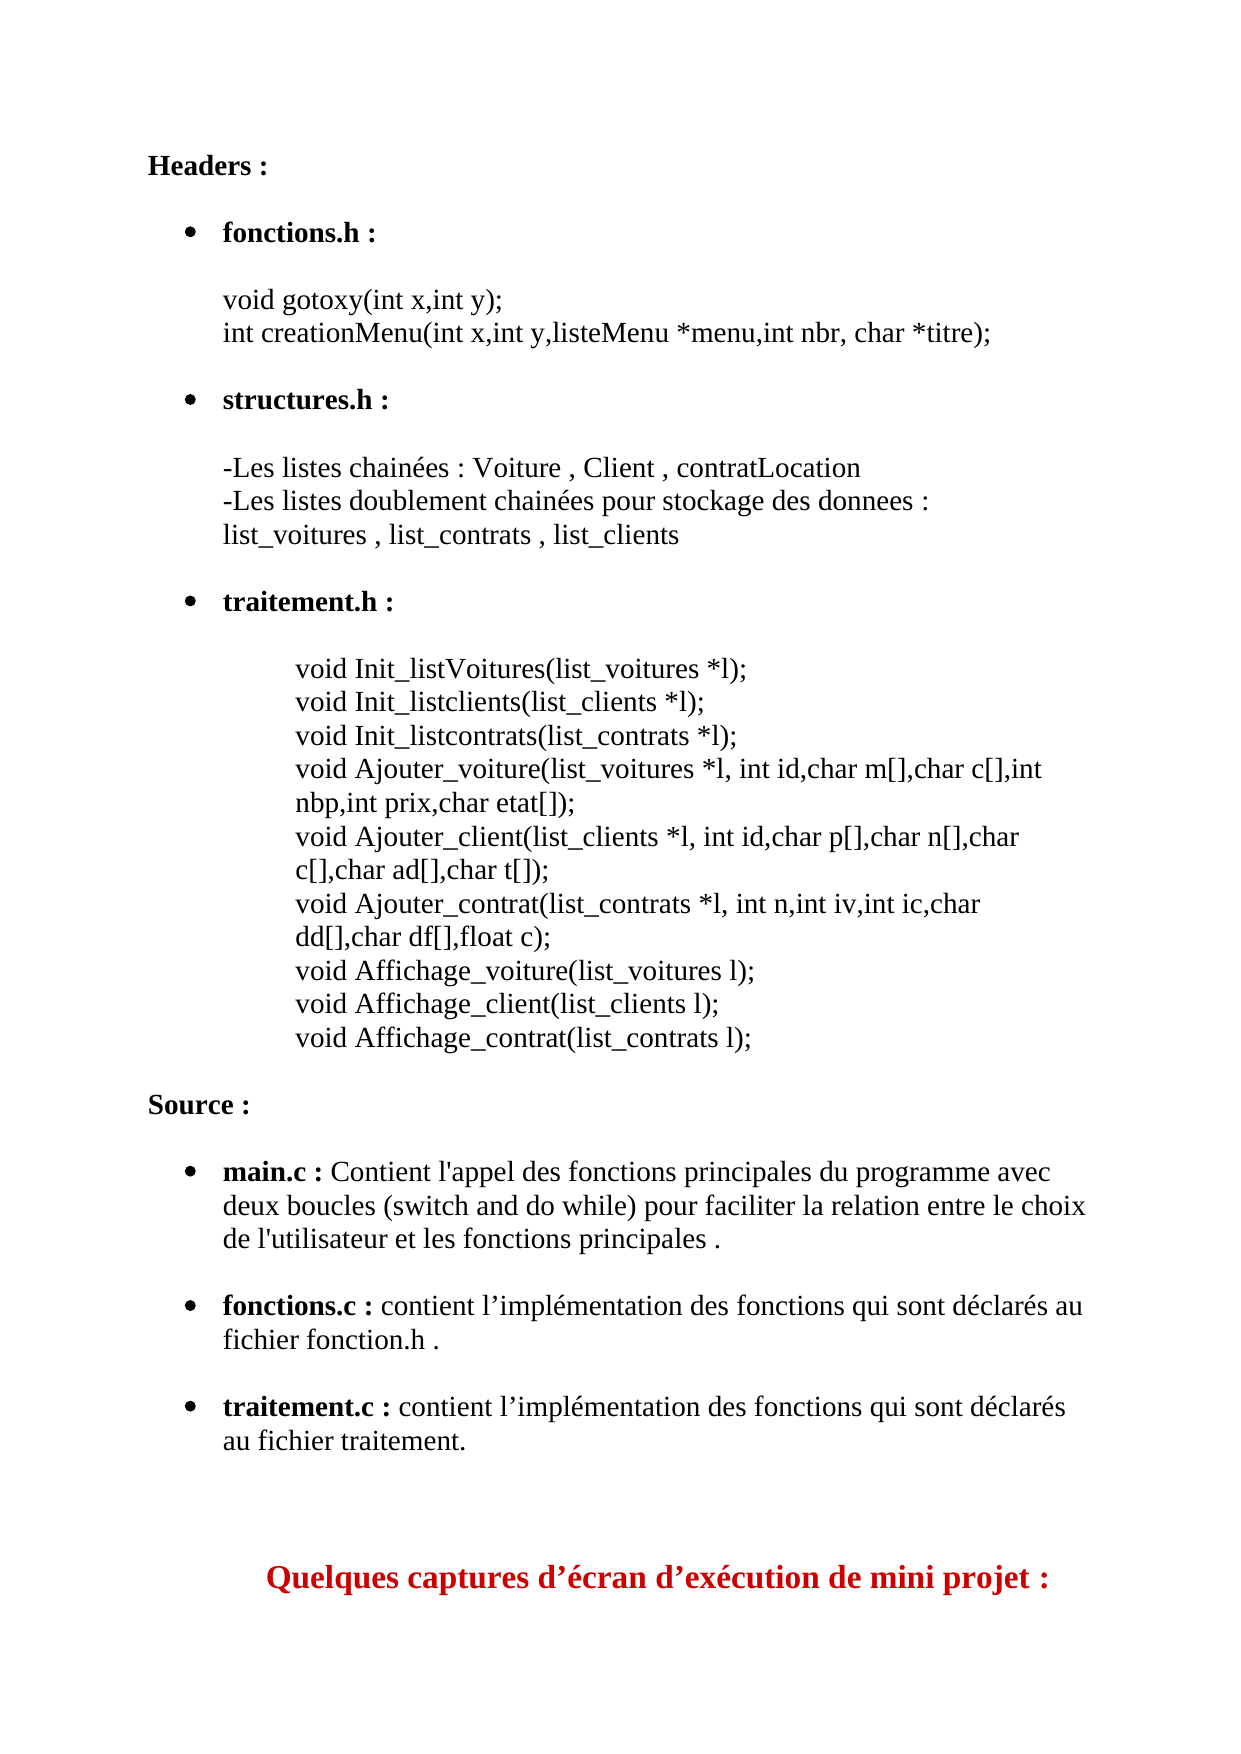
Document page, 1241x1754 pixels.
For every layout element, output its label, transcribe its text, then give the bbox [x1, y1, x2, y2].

list traitement.c : contient l’implémentation des fonctions qui sont déclarés au fichier traitement. [185, 1389, 1093, 1456]
list fonctions.c : contient l’implémentation des fonctions qui sont déclarés au fichier fonction.h . [185, 1288, 1093, 1356]
list Quelques captures d’écran d’exécution de mini projet : [223, 1557, 1093, 1595]
list traitement.h : [185, 584, 1093, 617]
text void Init_listcontrats(list_contrats *l); [295, 718, 1093, 752]
text void Init_listclients(list_clients *l); [295, 684, 1093, 718]
list -Les listes chainées : Voiture , Client , contratLocation [223, 450, 1093, 483]
text void Affichage_voiture(list_voitures l); [295, 953, 1093, 986]
list fonctions.h : [185, 215, 1093, 248]
list int creationMenu(int x,int y,listeMenu *menu,int nbr, char *titre); [223, 315, 1093, 349]
list structures.h : [185, 382, 1093, 416]
text void Affichage_client(list_clients l); [295, 986, 1093, 1020]
text void Ajouter_contrat(list_contrats *l, int n,int iv,int ic,char dd[],char df[],float c); [295, 886, 1093, 953]
list void gotoxy(int x,int y); [223, 282, 1093, 315]
text Source : [148, 1087, 1093, 1121]
text Headers : [148, 148, 1093, 181]
list -Les listes doublement chainées pour stockage des donnees : list_voitures , list_contrats , list_clients [223, 483, 1093, 550]
list main.c : Contient l'appel des fonctions principales du programme avec deux boucles (switch and do while) pour faciliter la relation entre le choix de l'utilisateur et les fonctions principales . [185, 1154, 1093, 1255]
text void Ajouter_client(list_clients *l, int id,char p[],char n[],char c[],char ad[],char t[]); [295, 819, 1093, 886]
text void Ajouter_voiture(list_voitures *l, int id,char m[],char c[],int nbp,int prix,char etat[]); [295, 752, 1093, 819]
text void Affichage_contrat(list_contrats l); [295, 1020, 1093, 1053]
text void Init_listVoitures(list_voitures *l); [295, 651, 1093, 684]
